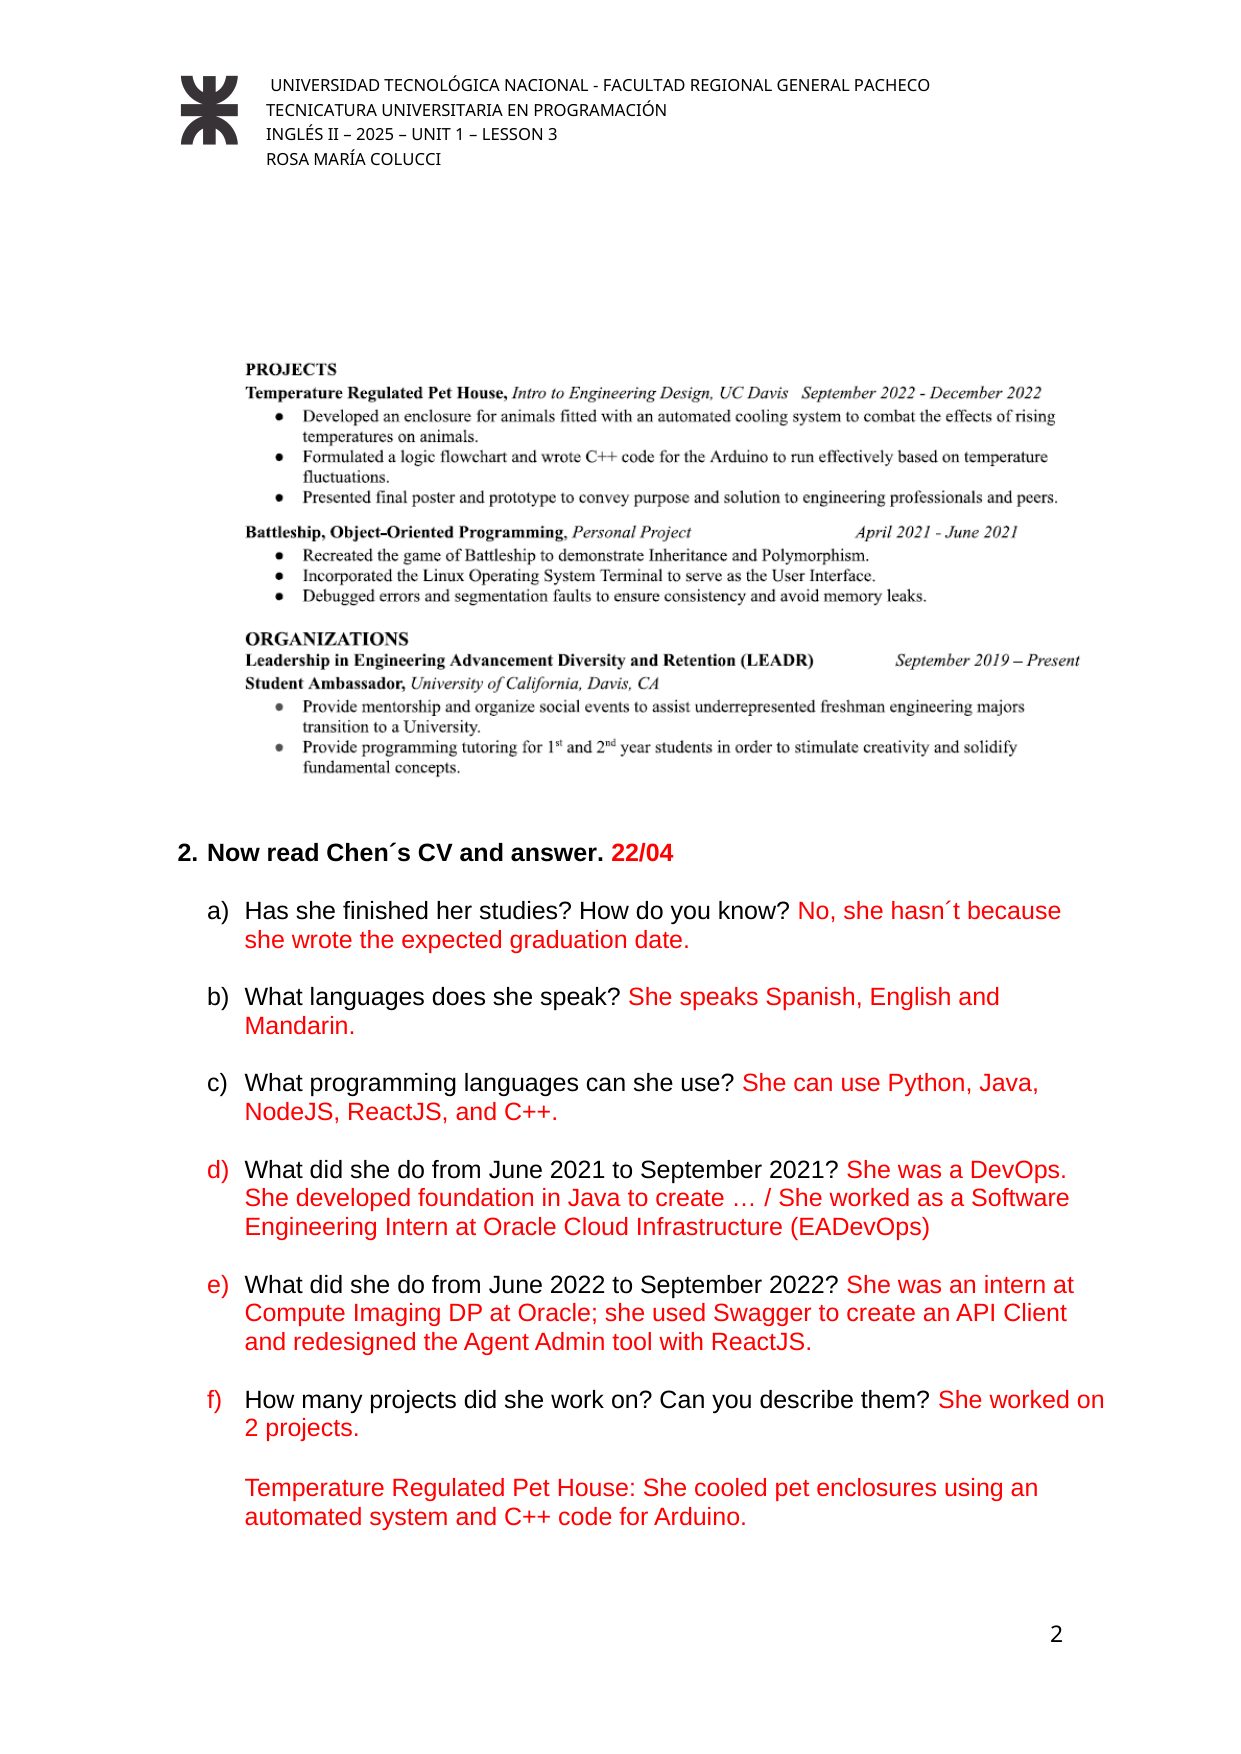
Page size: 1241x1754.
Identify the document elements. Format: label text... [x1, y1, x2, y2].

picture [177, 346, 1125, 810]
list Now read Chen´s CV and answer. 22/04 [177, 838, 1107, 867]
list What programming languages can she use? She can use Python, Java, NodeJS, ReactJS, and C++. [207, 1068, 1107, 1126]
picture [177, 73, 241, 149]
list What did she do from June 2021 to September 2021? She was a DevOps. She developed foundation in Java to create … / She worked as a Software Engineering Intern at Oracle Cloud Infrastructure (EADevOps) [207, 1154, 1107, 1241]
list How many projects did she work on? Can you describe them? She worked on 2 projects. [207, 1384, 1107, 1442]
list What languages does she speak? She speaks Spanish, English and Mandarin. [207, 982, 1107, 1039]
list Has she finished her studies? How do you know? No, she hasn´t because she wrote the expected graduation date. [207, 896, 1107, 953]
list What did she do from June 2022 to September 2022? She was an intern at Compute Imaging DP at Oracle; she used Swagger to create an API Client and redesigned the Agent Admin tool with ReactJS. [207, 1269, 1107, 1356]
